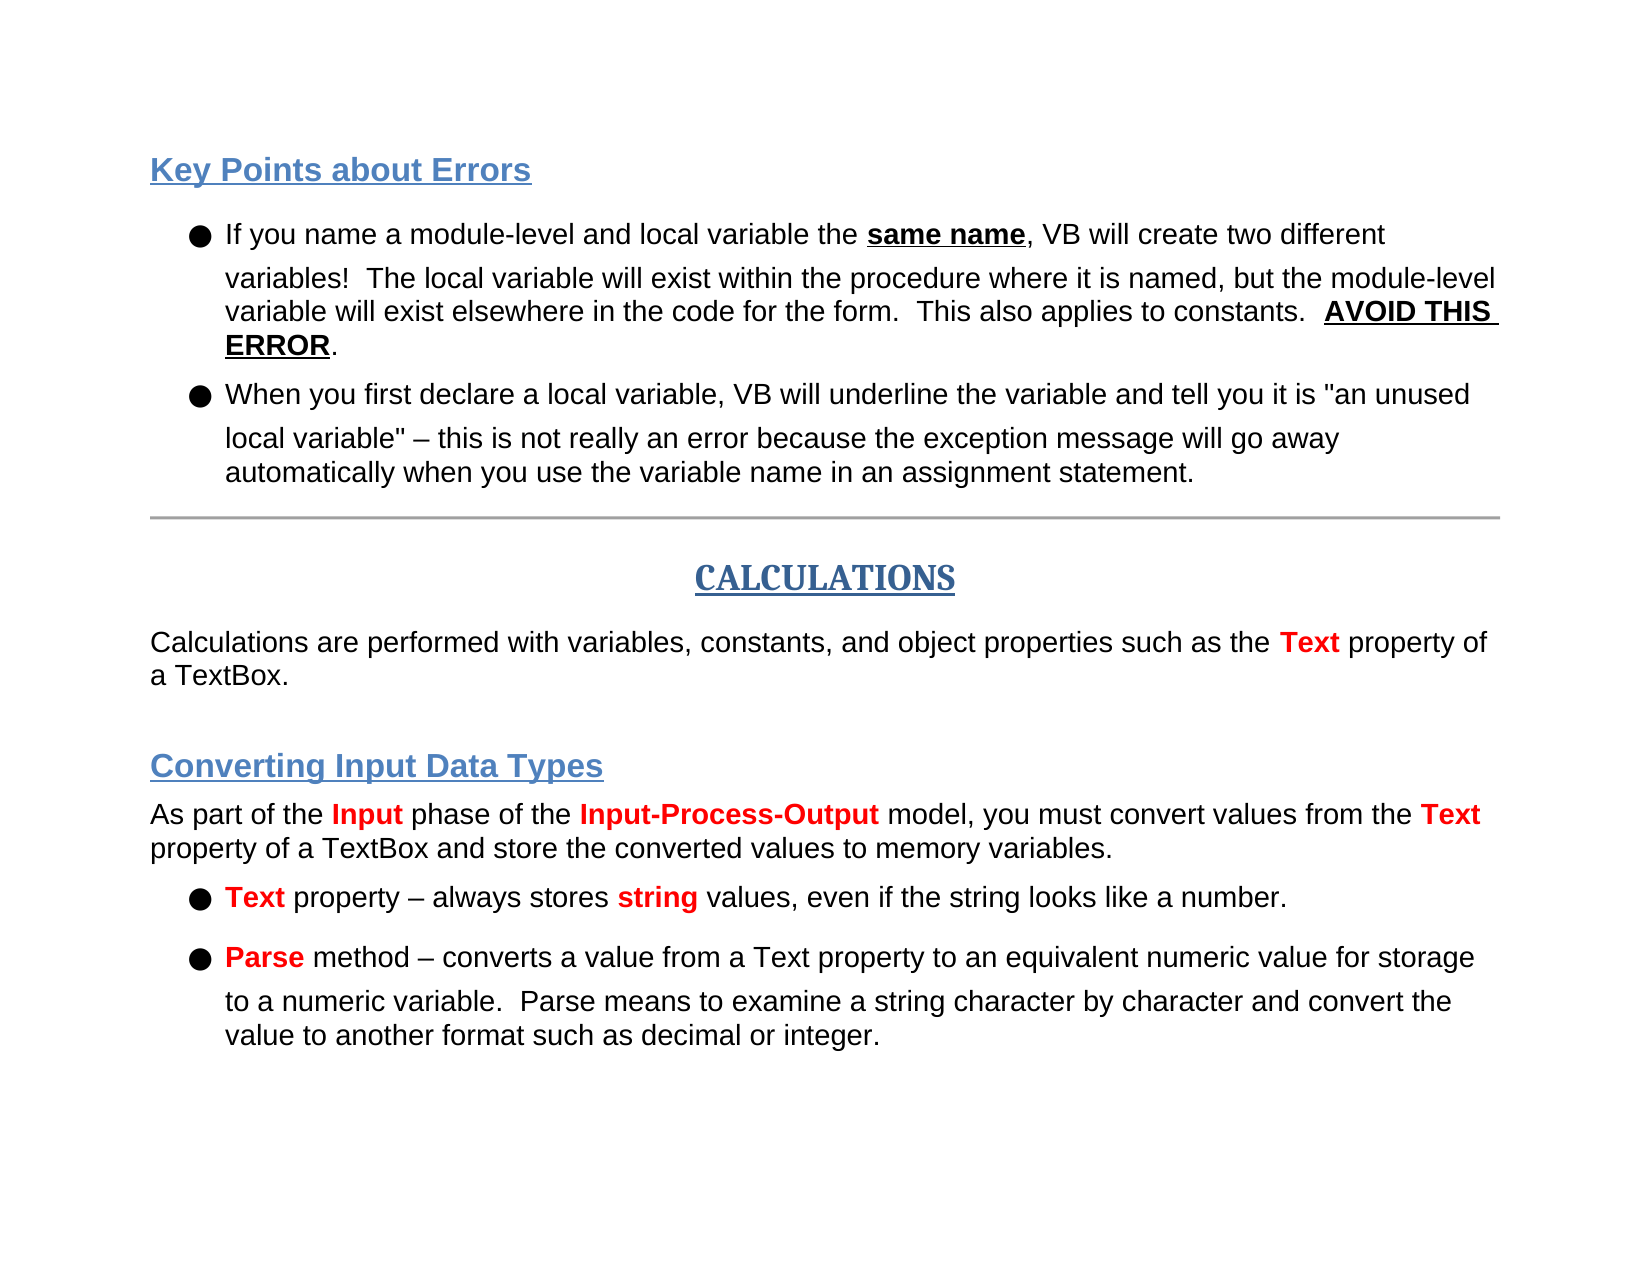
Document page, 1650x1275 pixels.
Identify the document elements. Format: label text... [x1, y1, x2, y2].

list When you first declare a local variable, VB will underline the variable and tell you it is "an unused local variable" – this is not really an error because the exception message will go away automatically when you use the variable name in an assignment statement. [187, 361, 1500, 488]
list Text property – always stores string values, even if the string looks like a number. [187, 864, 1500, 924]
text Converting Input Data Types [150, 746, 1500, 785]
list If you name a module-level and local variable the same name, VB will create two different variables! The local variable will exist within the procedure where it is named, but the module-level variable will exist elsewhere in the code for the form. This also applies to constants. AVOID THIS ERROR. [187, 201, 1500, 361]
text CALCULATIONS [150, 557, 1500, 600]
text Key Points about Errors [150, 150, 1500, 188]
text Calculations are performed with variables, constants, and object properties such as the Text property of a TextBox. [150, 625, 1500, 692]
text As part of the Input phase of the Input-Process-Output model, you must convert values from the Text property of a TextBox and store the converted values to memory variables. [150, 797, 1500, 864]
list Parse method – converts a value from a Text property to an equivalent numeric value for storage to a numeric variable. Parse means to examine a string character by character and convert the value to another format such as decimal or integer. [187, 924, 1500, 1051]
